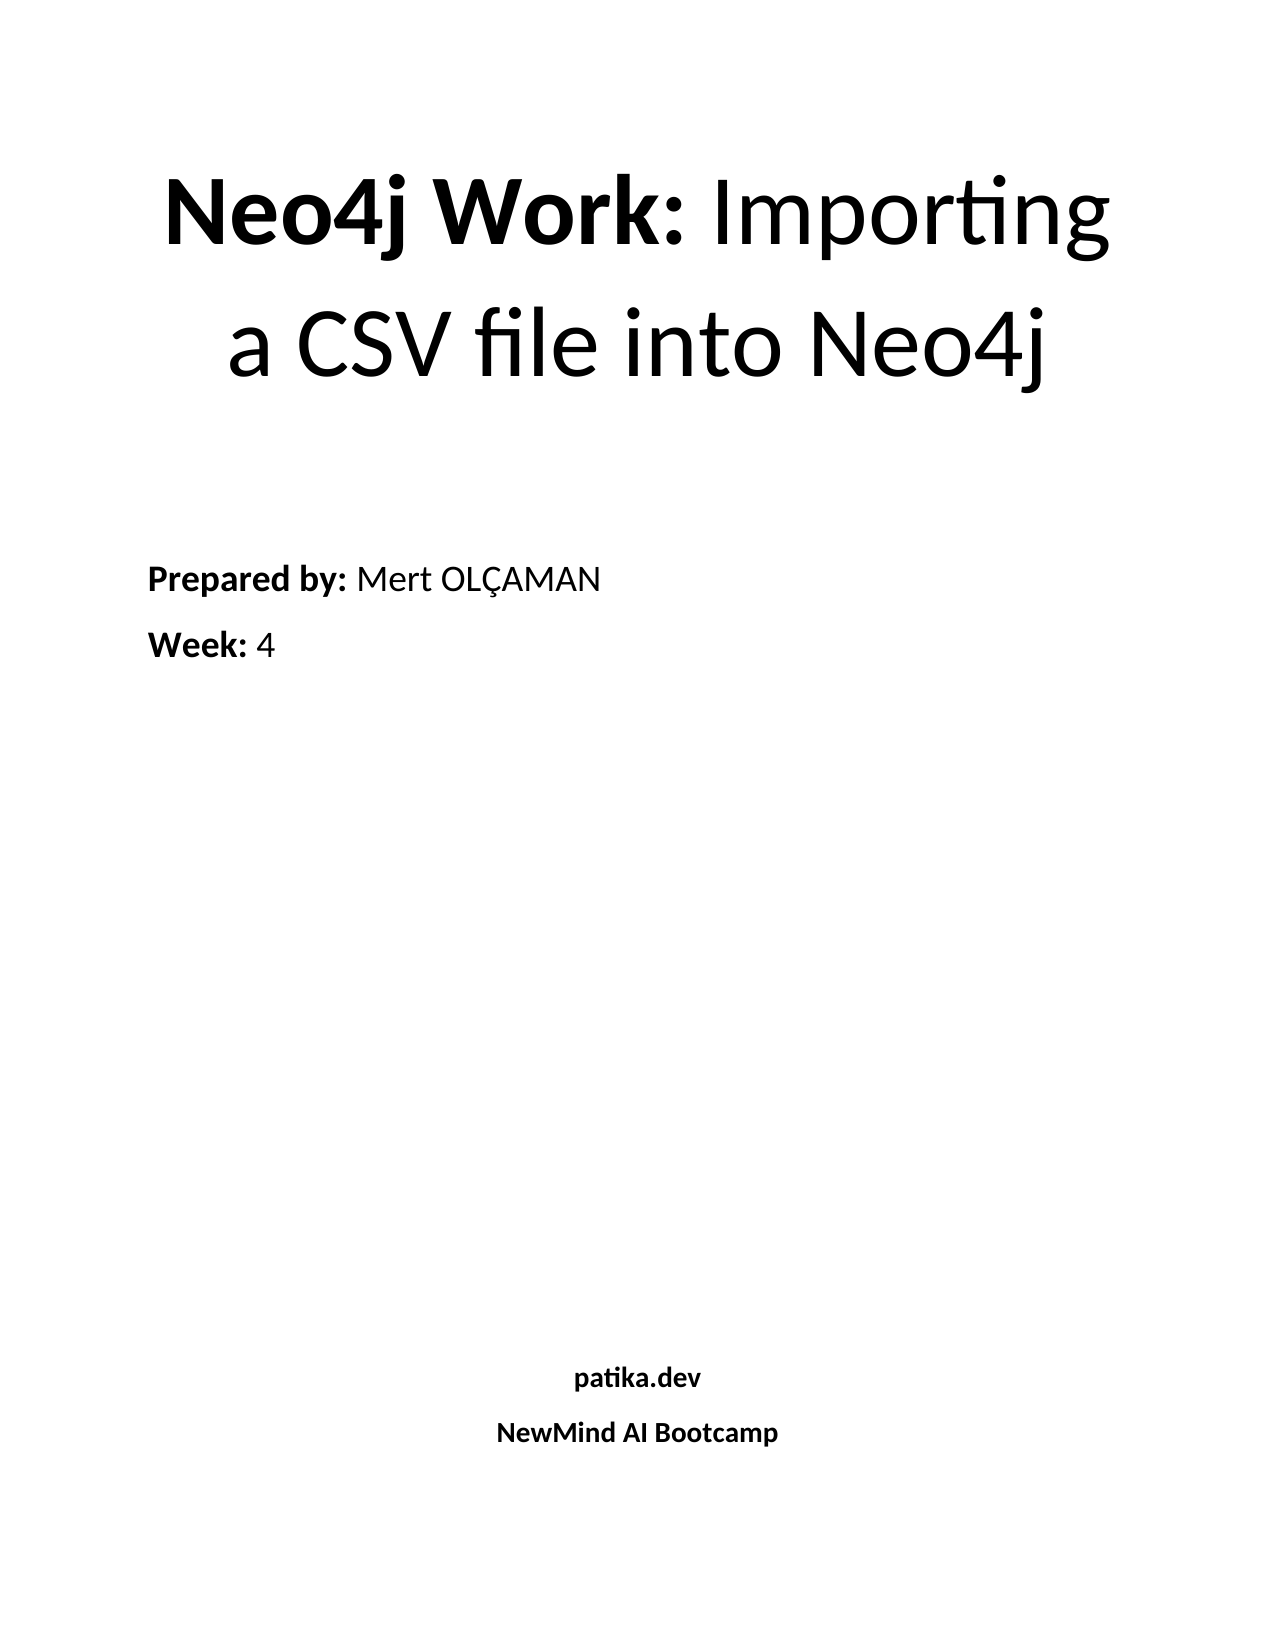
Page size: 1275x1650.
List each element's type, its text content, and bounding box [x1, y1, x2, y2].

text Neo4j Work: Importing a CSV file into Neo4j [148, 148, 1127, 401]
text patika.dev [148, 1359, 1127, 1395]
text NewMind AI Bootcamp [148, 1414, 1127, 1450]
text Week: 4 [148, 621, 1127, 666]
text Prepared by: Mert OLÇAMAN [148, 554, 1127, 600]
